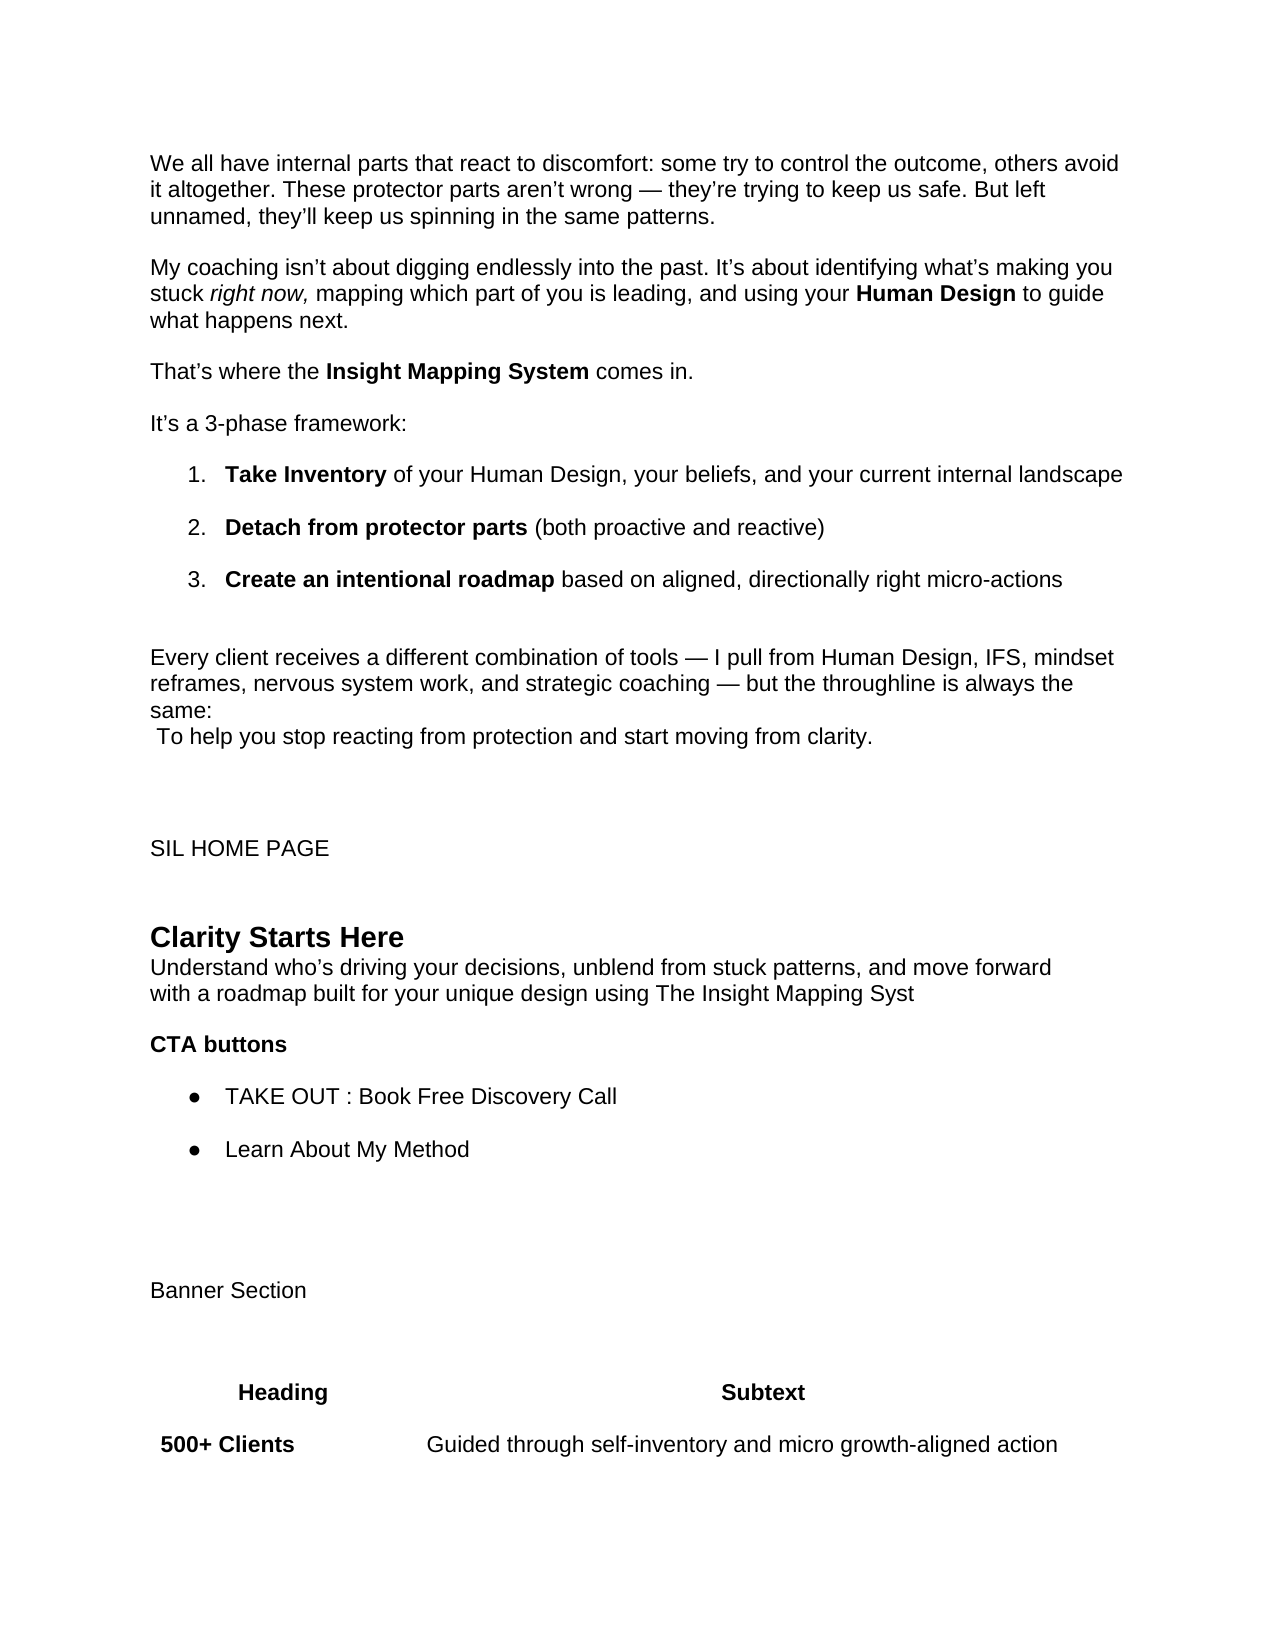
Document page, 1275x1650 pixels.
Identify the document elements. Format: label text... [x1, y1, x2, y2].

table_header Subtext [416, 1368, 1110, 1420]
text My coaching isn’t about digging endlessly into the past. It’s about identifying what’s making you stuck right now, mapping which part of you is leading, and using your Human Design to guide what happens next. [150, 254, 1125, 333]
text SIL HOME PAGE [150, 835, 1125, 861]
list Learn About My Method [187, 1136, 1125, 1162]
list TAKE OUT : Book Free Discovery Call [187, 1083, 1125, 1136]
text Clarity Starts Here Understand who’s driving your decisions, unblend from stuck patterns, and move forward with a roadmap built for your unique design using The Insight Mapping Syst [150, 920, 1062, 1006]
table_cell Guided through self-inventory and micro growth-aligned action [416, 1420, 1110, 1472]
list Detach from protector parts (both proactive and reactive) [187, 513, 1125, 566]
list Create an intentional roadmap based on aligned, directionally right micro-actions [187, 566, 1125, 619]
text It’s a 3-phase framework: [150, 409, 1125, 436]
text Every client receives a different combination of tools — I pull from Human Design, IFS, mindset reframes, nervous system work, and strategic coaching — but the throughline is always the same: To help you stop reacting from protection and start moving from clarity. [150, 644, 1125, 749]
table_cell 500+ Clients [150, 1420, 416, 1472]
table_header Heading [150, 1368, 416, 1420]
text We all have internal parts that react to discomfort: some try to control the outcome, others avoid it altogether. These protector parts aren’t wrong — they’re trying to keep us safe. But left unnamed, they’ll keep us spinning in the same patterns. [150, 150, 1125, 229]
text CTA buttons [150, 1031, 1125, 1058]
list Take Inventory of your Human Design, your beliefs, and your current internal landscape [187, 461, 1125, 513]
text That’s where the Insight Mapping System comes in. [150, 358, 1125, 384]
text Banner Section [150, 1277, 1125, 1304]
